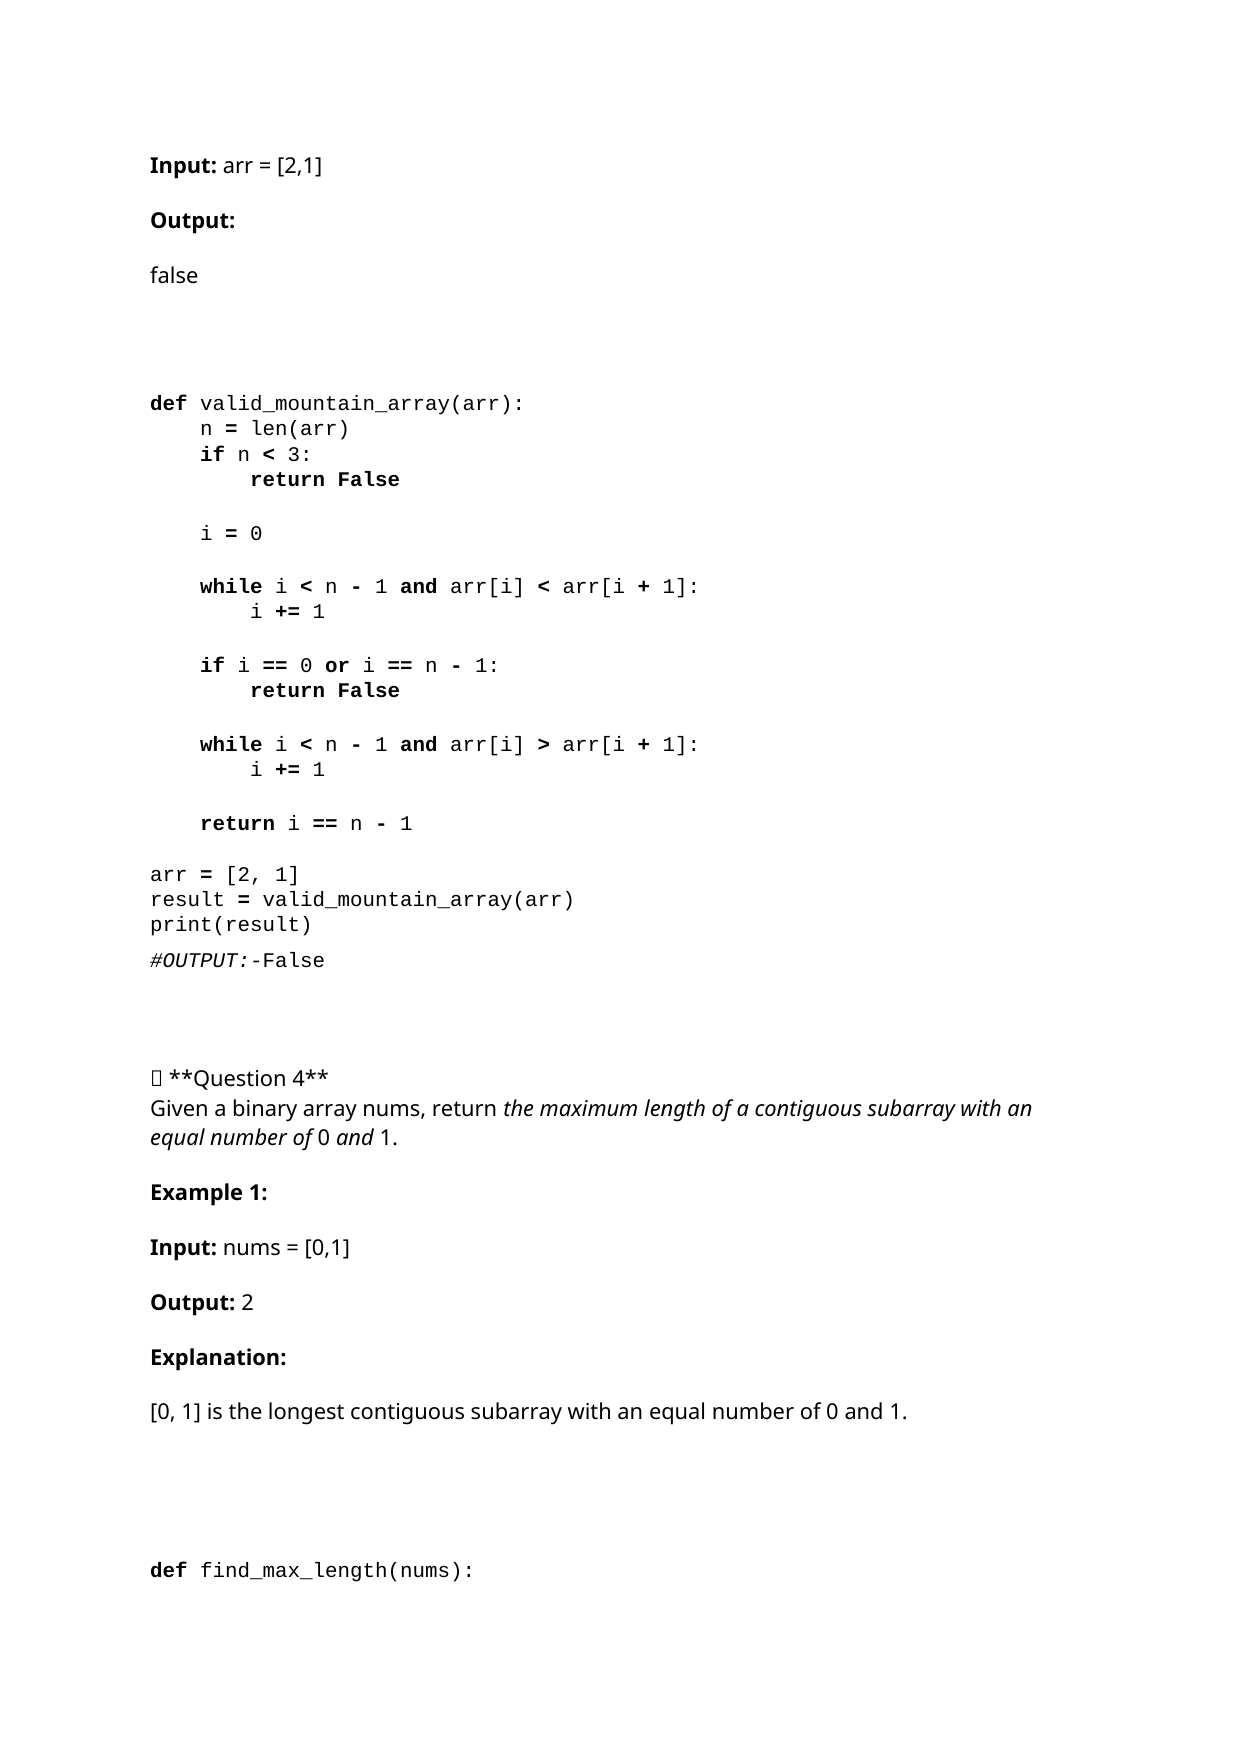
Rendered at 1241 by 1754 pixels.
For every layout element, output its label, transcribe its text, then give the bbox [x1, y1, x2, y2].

text Example 1: [150, 1177, 1090, 1207]
text false [150, 259, 1090, 289]
text i = 0 [150, 521, 1090, 546]
text if n < 3: [150, 442, 1090, 467]
text return False [150, 467, 1090, 493]
text if i == 0 or i == n - 1: [150, 653, 1090, 679]
text return i == n - 1 [150, 811, 1090, 836]
text n = len(arr) [150, 417, 1090, 442]
text #OUTPUT:-False [150, 948, 1090, 973]
text Explanation: [150, 1342, 1090, 1371]
text Input: arr = [2,1] [150, 150, 1090, 180]
text Given a binary array nums, return the maximum length of a contiguous subarray with an equal number of 0 and 1. [150, 1093, 1090, 1152]
text return False [150, 679, 1090, 704]
text while i < n - 1 and arr[i] > arr[i + 1]: [150, 732, 1090, 757]
text print(result) [150, 913, 1090, 938]
text [0, 1] is the longest contiguous subarray with an equal number of 0 and 1. [150, 1396, 1090, 1426]
text def valid_mountain_array(arr): [150, 391, 1090, 417]
text 💡 **Question 4** [150, 1063, 1090, 1093]
text i += 1 [150, 757, 1090, 783]
text while i < n - 1 and arr[i] < arr[i + 1]: [150, 574, 1090, 600]
text Output: [150, 205, 1090, 234]
text i += 1 [150, 600, 1090, 625]
text arr = [2, 1] [150, 862, 1090, 887]
text Output: 2 [150, 1287, 1090, 1317]
text result = valid_mountain_array(arr) [150, 887, 1090, 913]
text def find_max_length(nums): [150, 1558, 1090, 1583]
text Input: nums = [0,1] [150, 1232, 1090, 1262]
